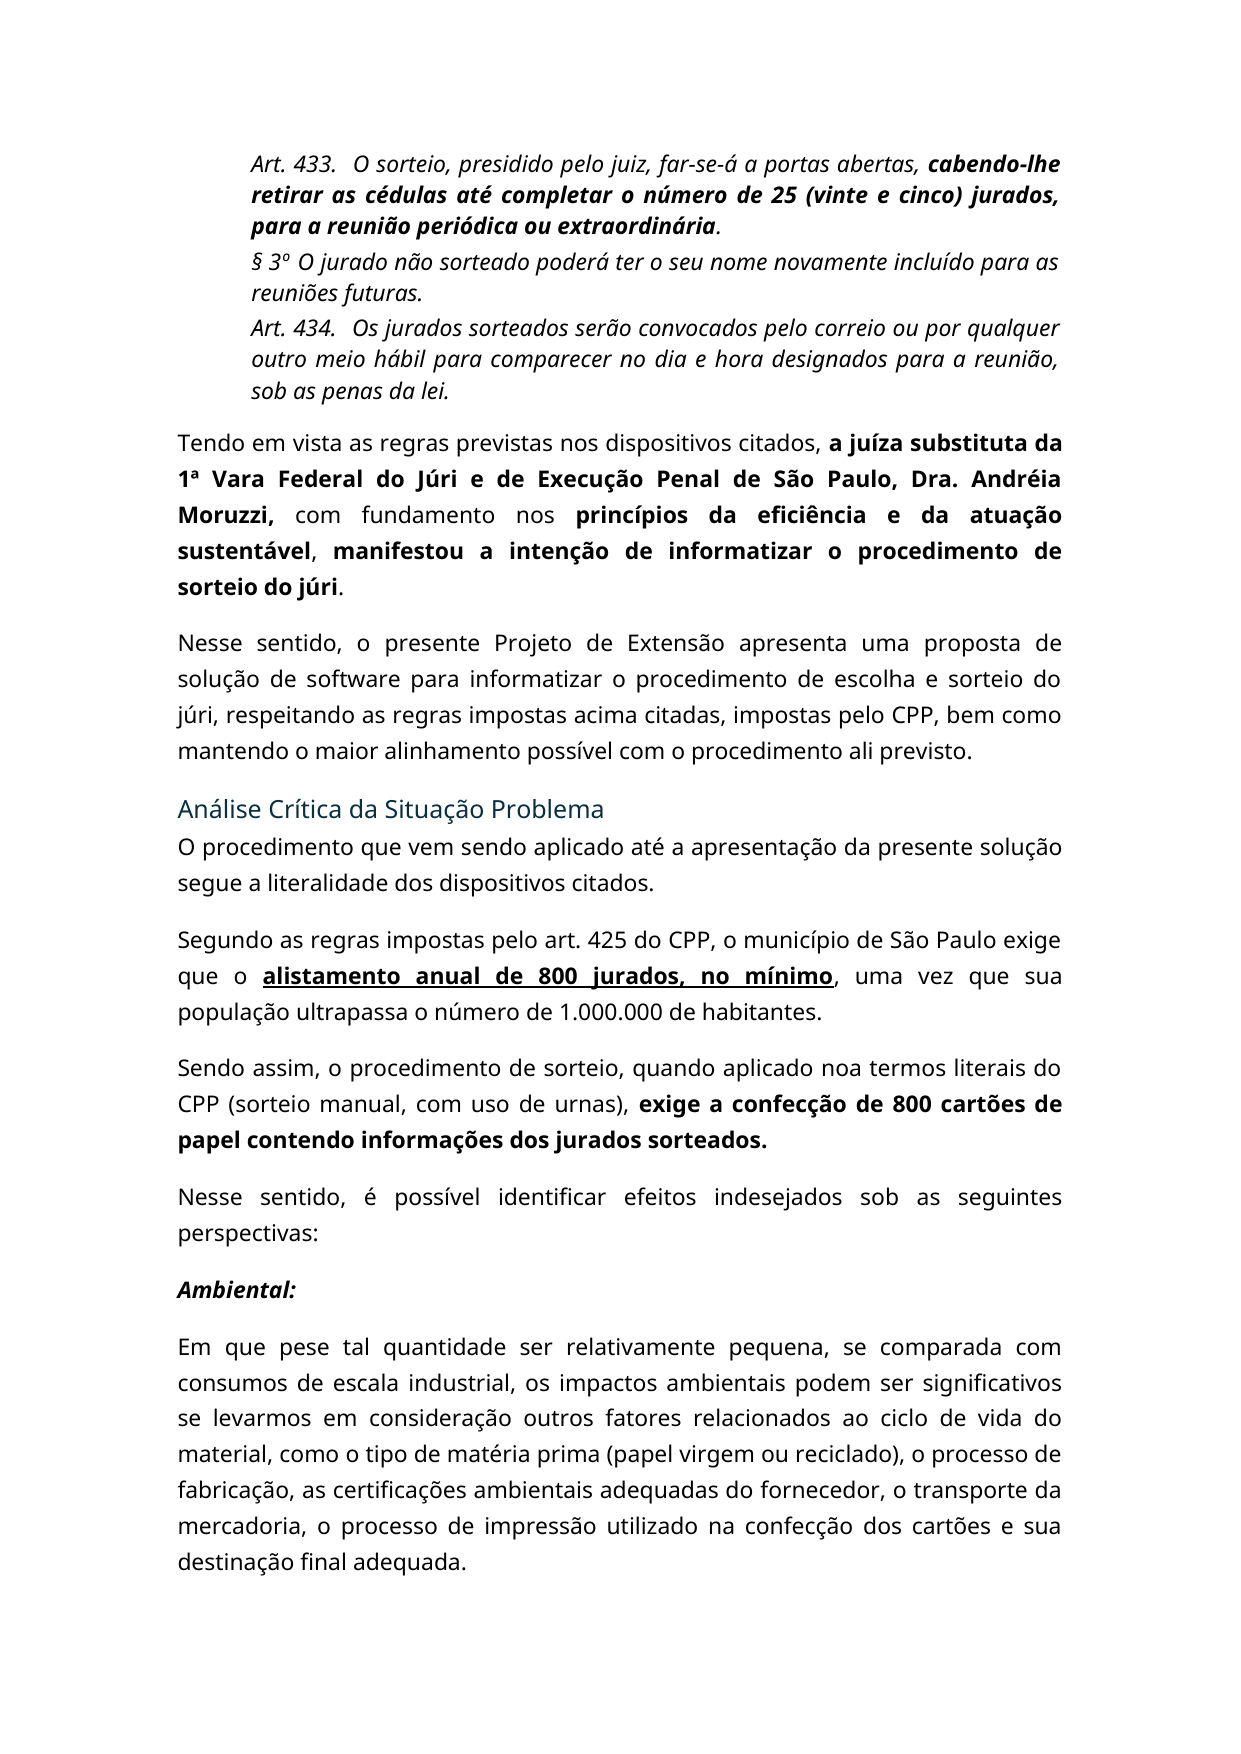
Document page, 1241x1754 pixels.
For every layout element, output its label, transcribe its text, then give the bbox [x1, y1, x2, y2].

text Em que pese tal quantidade ser relativamente pequena, se comparada com consumos de escala industrial, os impactos ambientais podem ser significativos se levarmos em consideração outros fatores relacionados ao ciclo de vida do material, como o tipo de matéria prima (papel virgem ou reciclado), o processo de fabricação, as certificações ambientais adequadas do fornecedor, o transporte da mercadoria, o processo de impressão utilizado na confecção dos cartões e sua destinação final adequada. [177, 1331, 1063, 1577]
text Art. 433. O sorteio, presidido pelo juiz, far-se-á a portas abertas, cabendo-lhe retirar as cédulas até completar o número de 25 (vinte e cinco) jurados, para a reunião periódica ou extraordinária. [251, 148, 1063, 241]
text Art. 434. Os jurados sorteados serão convocados pelo correio ou por qualquer outro meio hábil para comparecer no dia e hora designados para a reunião, sob as penas da lei. [251, 312, 1063, 406]
text § 3º O jurado não sorteado poderá ter o seu nome novamente incluído para as reuniões futuras. [251, 246, 1063, 308]
text Nesse sentido, o presente Projeto de Extensão apresenta uma proposta de solução de software para informatizar o procedimento de escolha e sorteio do júri, respeitando as regras impostas acima citadas, impostas pelo CPP, bem como mantendo o maior alinhamento possível com o procedimento ali previsto. [177, 627, 1063, 766]
text Sendo assim, o procedimento de sorteio, quando aplicado noa termos literais do CPP (sorteio manual, com uso de urnas), exige a confecção de 800 cartões de papel contendo informações dos jurados sorteados. [177, 1052, 1063, 1156]
subtitle Análise Crítica da Situação Problema [177, 792, 1063, 826]
text Segundo as regras impostas pelo art. 425 do CPP, o município de São Paulo exige que o alistamento anual de 800 jurados, no mínimo, uma vez que sua população ultrapassa o número de 1.000.000 de habitantes. [177, 924, 1063, 1027]
text Ambiental: [177, 1274, 1063, 1305]
text O procedimento que vem sendo aplicado até a apresentação da presente solução segue a literalidade dos dispositivos citados. [177, 831, 1063, 898]
text Nesse sentido, é possível identificar efeitos indesejados sob as seguintes perspectivas: [177, 1181, 1063, 1248]
text Tendo em vista as regras previstas nos dispositivos citados, a juíza substituta da 1ª Vara Federal do Júri e de Execução Penal de São Paulo, Dra. Andréia Moruzzi, com fundamento nos princípios da eficiência e da atuação sustentável, manifestou a intenção de informatizar o procedimento de sorteio do júri. [177, 427, 1063, 602]
